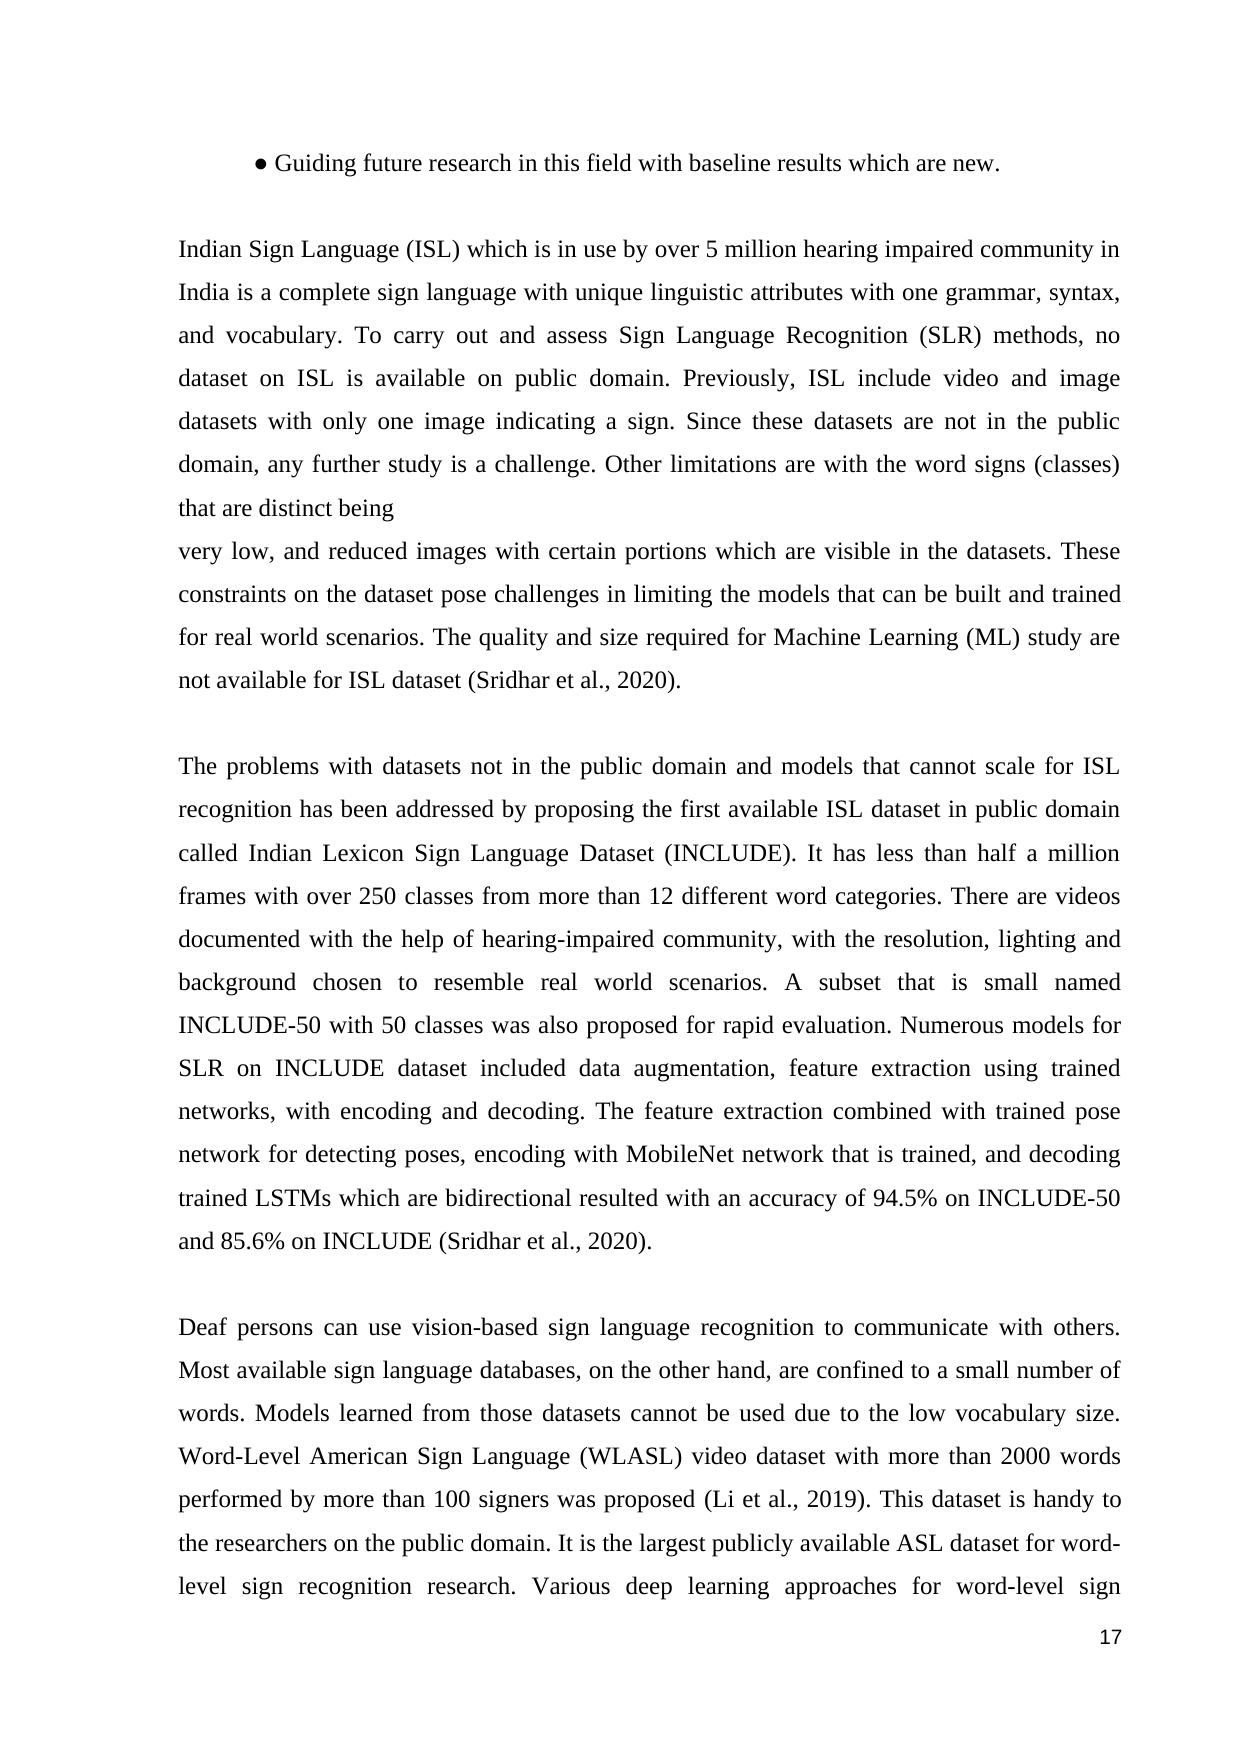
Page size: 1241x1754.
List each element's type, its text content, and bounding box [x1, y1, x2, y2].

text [178, 1312, 1122, 1599]
text The problems with datasets not in the public domain and models that cannot scale for ISL recognition has been addressed by proposing the first available ISL dataset in public domain called Indian Lexicon Sign Language Dataset (INCLUDE). It has less than half a million frames with over 250 classes from more than 12 different word categories. There are videos documented with the help of hearing-impaired community, with the resolution, lighting and background chosen to resemble real world scenarios. A subset that is small named INCLUDE-50 with 50 classes was also proposed for rapid evaluation. Numerous models for SLR on INCLUDE dataset included data augmentation, feature extraction using trained networks, with encoding and decoding. The feature extraction combined with trained pose network for detecting poses, encoding with MobileNet network that is trained, and decoding trained LSTMs which are bidirectional resulted with an accuracy of 94.5% on INCLUDE-50 and 85.6% on INCLUDE . [178, 751, 1122, 1254]
text ● Guiding future research in this field with baseline results which are new. [178, 148, 1122, 176]
text very low, and reduced images with certain portions which are visible in the datasets. These constraints on the dataset pose challenges in limiting the models that can be built and trained for real world scenarios. The quality and size required for Machine Learning (ML) study are not available for ISL dataset . [178, 536, 1122, 694]
text Indian Sign Language (ISL) which is in use by over 5 million hearing impaired community in India is a complete sign language with unique linguistic attributes with one grammar, syntax, and vocabulary. To carry out and assess Sign Language Recognition (SLR) methods, no dataset on ISL is available on public domain. Previously, ISL include video and image datasets with only one image indicating a sign. Since these datasets are not in the public domain, any further study is a challenge. Other limitations are with the word signs (classes) that are distinct being [178, 234, 1122, 521]
